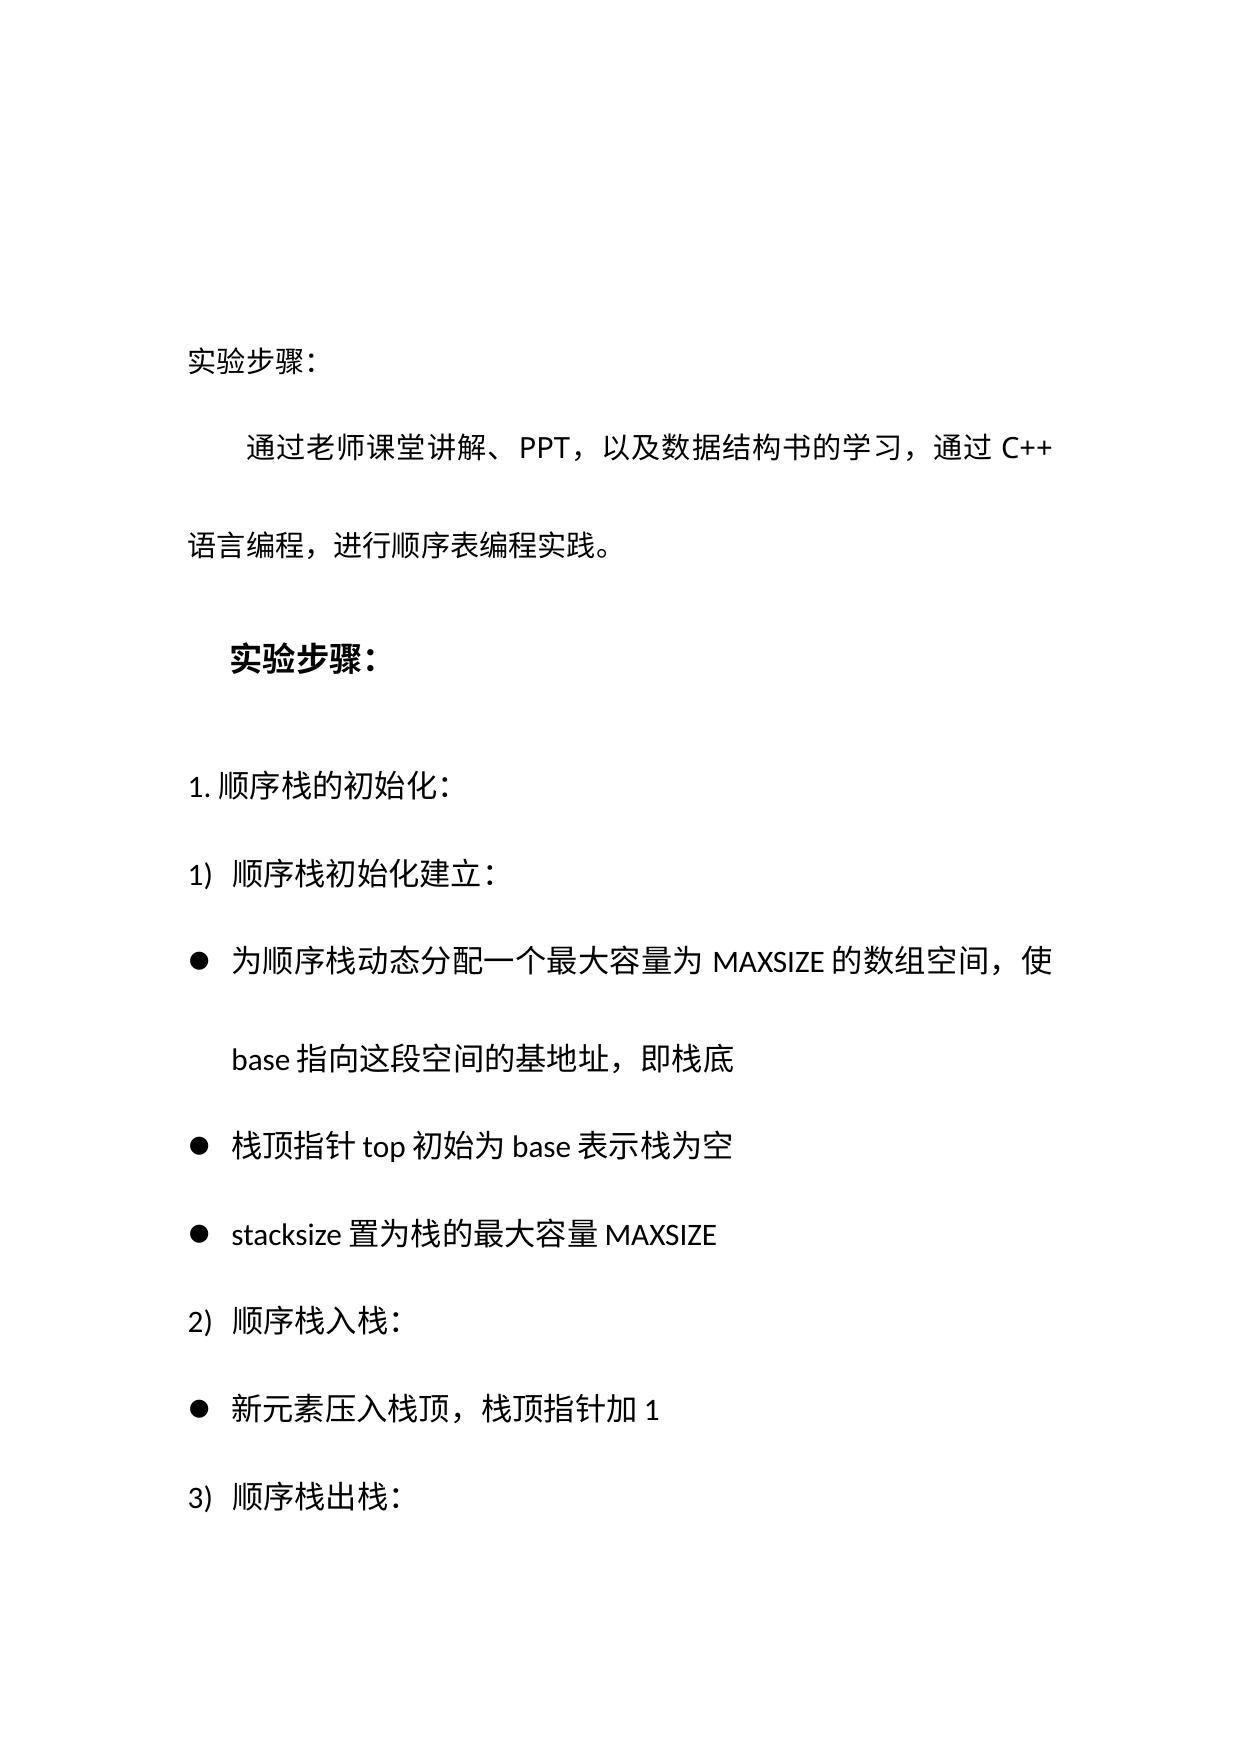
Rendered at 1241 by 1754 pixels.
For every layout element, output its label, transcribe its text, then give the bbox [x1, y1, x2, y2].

subtitle 实验步骤： [229, 624, 1053, 689]
list 顺序栈入栈： [187, 1287, 1053, 1352]
list 新元素压入栈顶，栈顶指针加1 [187, 1374, 1053, 1439]
text 通过老师课堂讲解、PPT，以及数据结构书的学习，通过C++语言编程，进行顺序表编程实践。 [187, 414, 1053, 576]
text 实验步骤： [187, 328, 1053, 393]
list 顺序栈出栈： [187, 1462, 1053, 1527]
list 栈顶指针top初始为base表示栈为空 [187, 1112, 1053, 1177]
list 顺序栈初始化建立： [187, 839, 1053, 904]
list 为顺序栈动态分配一个最大容量为MAXSIZE的数组空间，使base指向这段空间的基地址，即栈底 [187, 926, 1053, 1089]
list stacksize置为栈的最大容量MAXSIZE [187, 1199, 1053, 1264]
list 顺序栈的初始化： [187, 751, 1053, 816]
